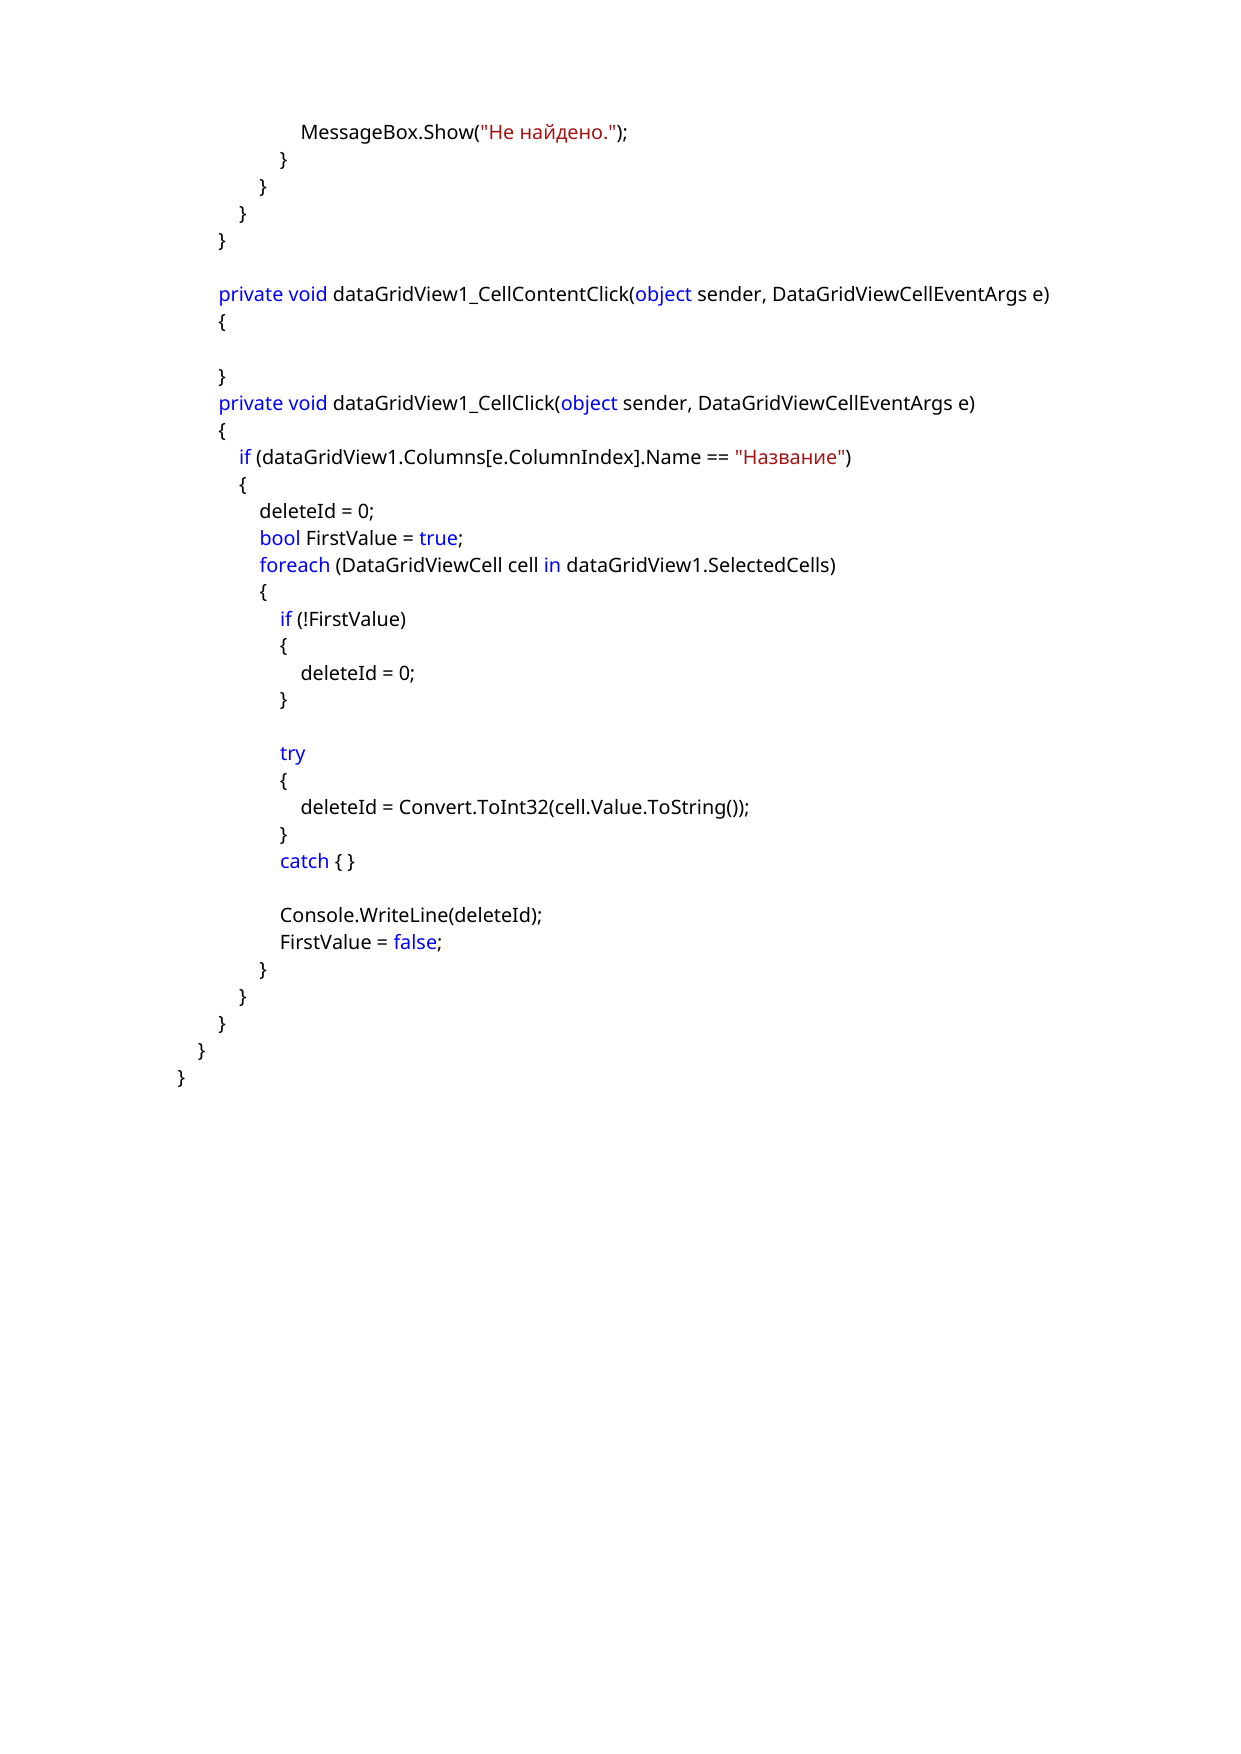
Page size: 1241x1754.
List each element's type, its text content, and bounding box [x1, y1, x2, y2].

text FirstValue = false; [177, 928, 1152, 956]
text if (dataGridView1.Columns[e.ColumnIndex].Name == "Название") [177, 443, 1152, 470]
text MessageBox.Show("Не найдено."); [177, 118, 1152, 145]
text { [177, 767, 1152, 794]
text try [177, 740, 1152, 767]
text deleteId = Convert.ToInt32(cell.Value.ToString()); [177, 794, 1152, 821]
text { [177, 307, 1152, 334]
text } [177, 362, 1152, 389]
text { [177, 632, 1152, 659]
text } [177, 172, 1152, 199]
text { [177, 470, 1152, 497]
text private void dataGridView1_CellClick(object sender, DataGridViewCellEventArgs e) [177, 389, 1152, 416]
text } [177, 199, 1152, 226]
text } [177, 686, 1152, 713]
text } [177, 226, 1152, 253]
text } [177, 982, 1152, 1009]
text deleteId = 0; [177, 497, 1152, 524]
text } [177, 821, 1152, 848]
text } [177, 1009, 1152, 1036]
text bool FirstValue = true; [177, 524, 1152, 551]
text { [177, 578, 1152, 605]
text foreach (DataGridViewCell cell in dataGridView1.SelectedCells) [177, 551, 1152, 578]
text deleteId = 0; [177, 659, 1152, 686]
text { [177, 416, 1152, 443]
text Console.WriteLine(deleteId); [177, 902, 1152, 928]
text if (!FirstValue) [177, 605, 1152, 632]
text } [177, 1036, 1152, 1063]
text catch { } [177, 848, 1152, 874]
text } [177, 956, 1152, 982]
text } [177, 145, 1152, 172]
text } [177, 1063, 1152, 1090]
text private void dataGridView1_CellContentClick(object sender, DataGridViewCellEventArgs e) [177, 280, 1152, 307]
